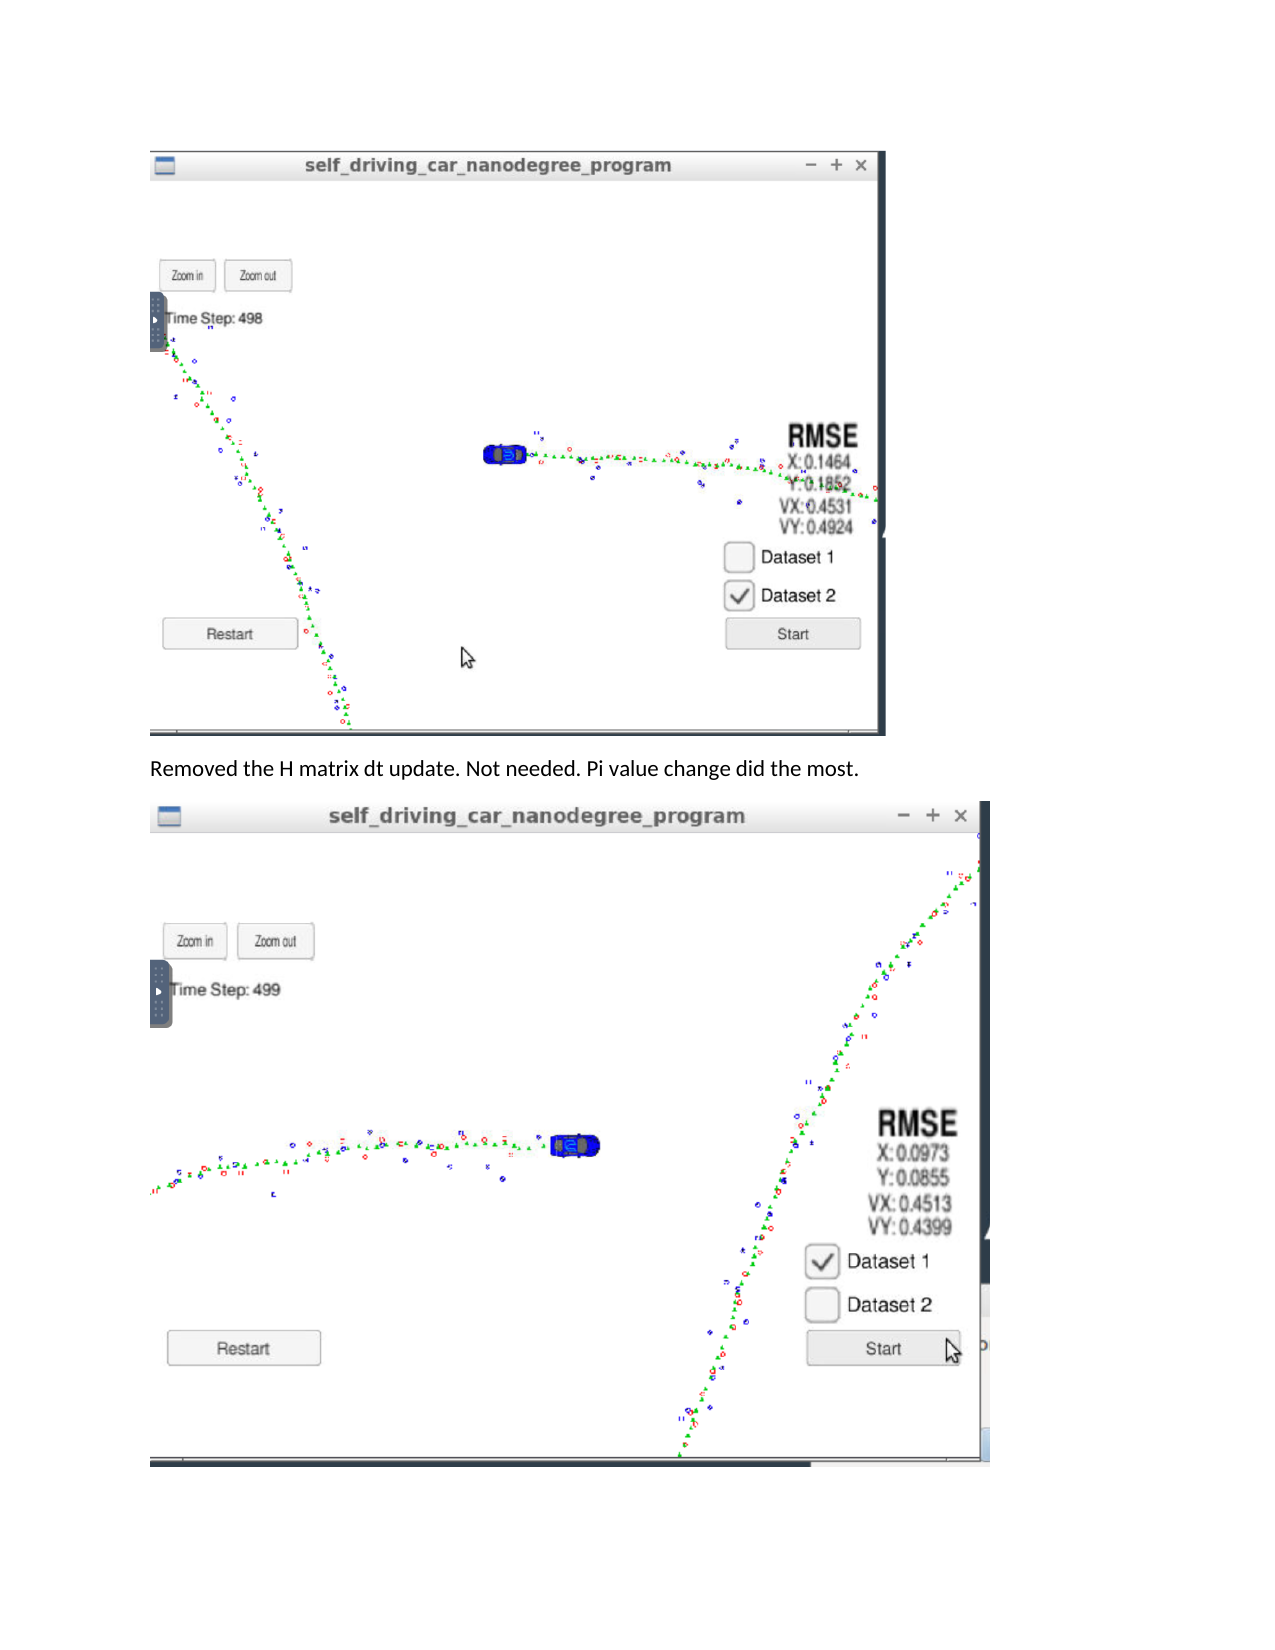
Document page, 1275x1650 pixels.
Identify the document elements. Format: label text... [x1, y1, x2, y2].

text Removed the H matrix dt update. Not needed. Pi value change did the most. [150, 754, 1125, 782]
picture [150, 150, 886, 736]
picture [150, 801, 990, 1467]
